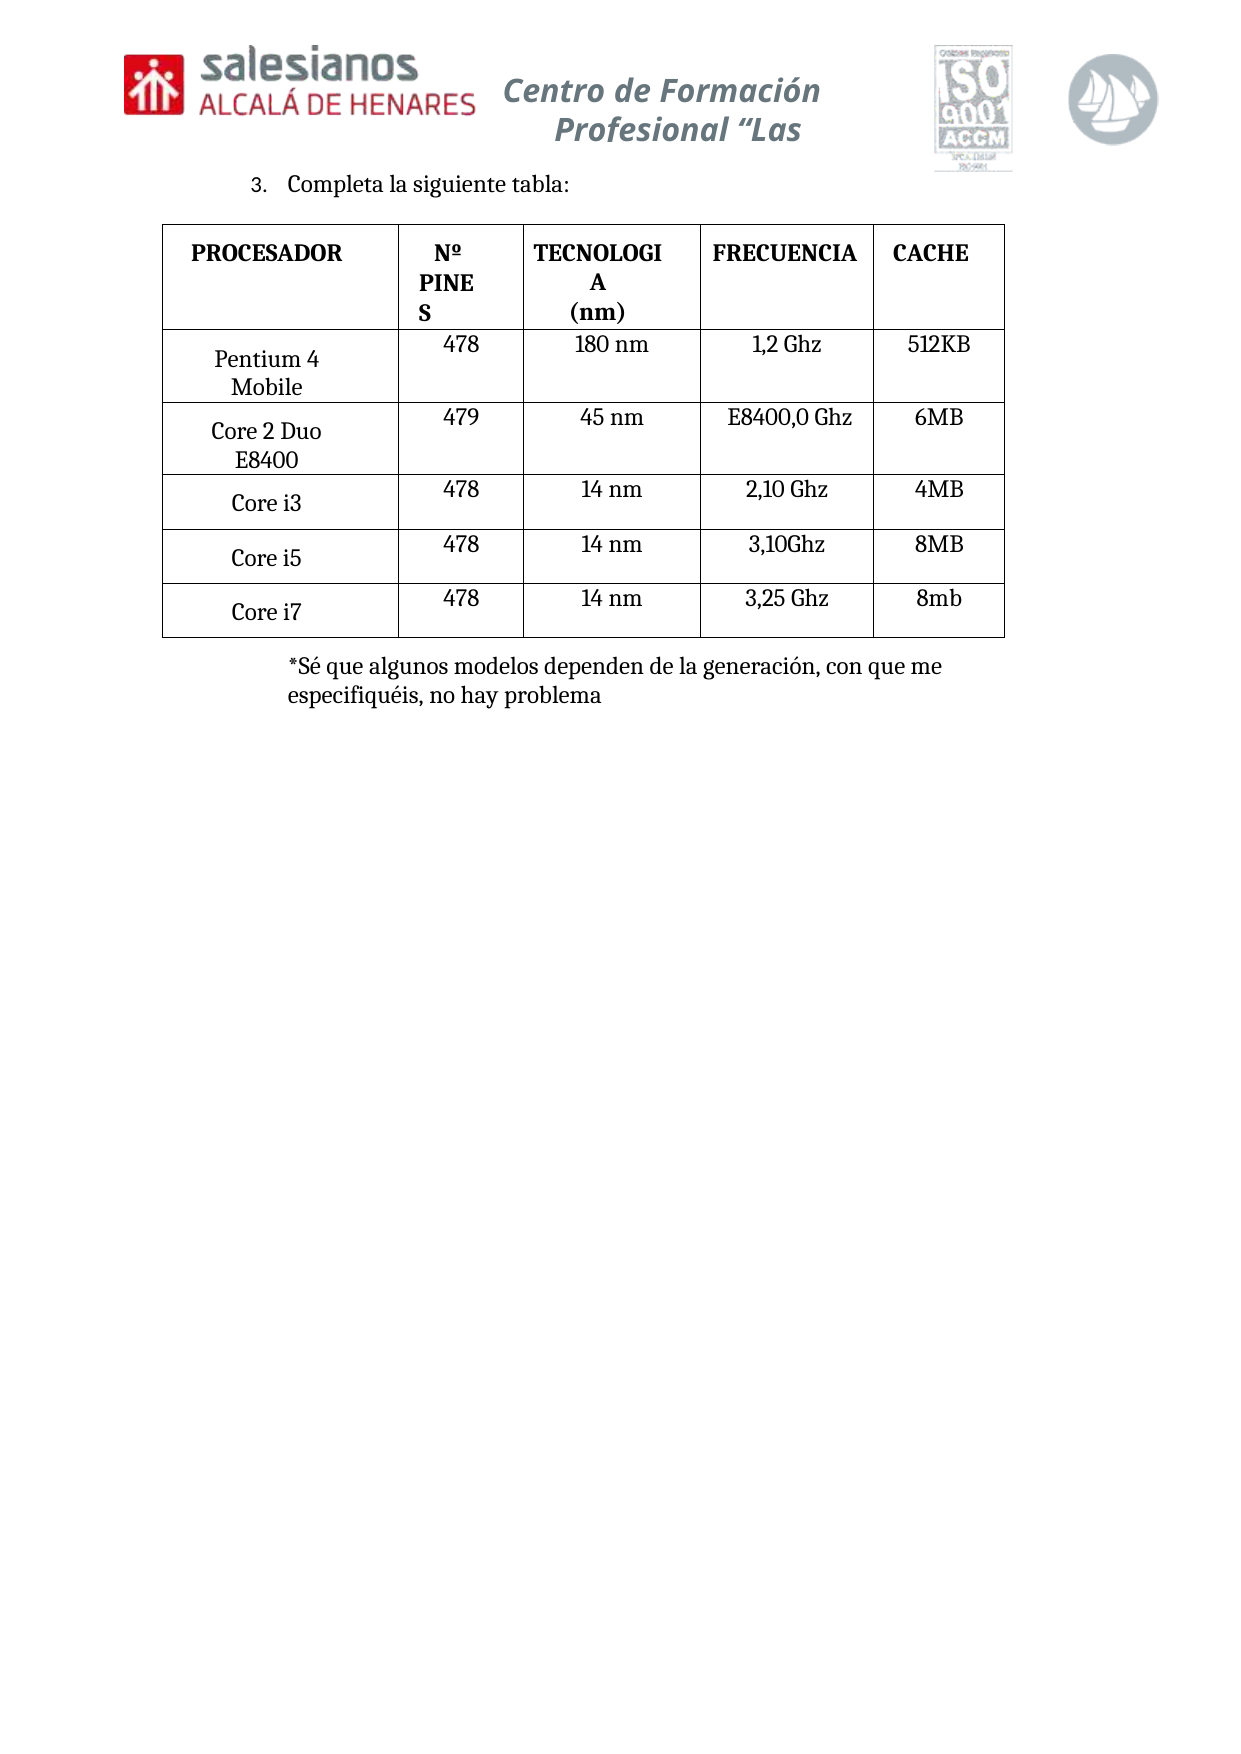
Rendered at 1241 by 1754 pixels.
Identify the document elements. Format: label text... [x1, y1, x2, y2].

table_cell 14 nm [524, 584, 700, 637]
table_cell 6MB [874, 403, 1004, 474]
picture [124, 45, 476, 117]
table_header FRECUENCIA [701, 225, 873, 329]
table_cell 1,2 Ghz [701, 330, 873, 402]
table_cell 512KB [874, 330, 1004, 402]
text *Sé que algunos modelos dependen de la generación, con que me especifiquéis, no hay problema [288, 652, 1029, 710]
table_cell 8MB [874, 530, 1004, 583]
table_header Nº PINES [399, 225, 523, 329]
table_cell 45 nm [524, 403, 700, 474]
picture [934, 45, 1013, 171]
table_cell 2,10 Ghz [701, 475, 873, 528]
table_cell 478 [399, 584, 523, 637]
table_cell E8400,0 Ghz [701, 403, 873, 474]
table_cell 4MB [874, 475, 1004, 528]
list Completa la siguiente tabla: [250, 171, 1217, 197]
table_cell 478 [399, 530, 523, 583]
table_cell 478 [399, 330, 523, 402]
table_cell Core i7 [163, 584, 398, 637]
table_cell Pentium 4 Mobile [163, 330, 398, 402]
table_cell 3,25 Ghz [701, 584, 873, 637]
table_header TECNOLOGIA (nm) [524, 225, 700, 329]
table_cell Core 2 Duo E8400 [163, 403, 398, 474]
table_header PROCESADOR [163, 225, 398, 329]
table_cell 8mb [874, 584, 1004, 637]
table_cell 3,10Ghz [701, 530, 873, 583]
picture [1068, 54, 1159, 146]
table_cell 478 [399, 475, 523, 528]
table_cell 14 nm [524, 475, 700, 528]
table_cell 180 nm [524, 330, 700, 402]
table_cell 479 [399, 403, 523, 474]
table_cell 14 nm [524, 530, 700, 583]
table_header CACHE [874, 225, 1004, 329]
table_cell Core i3 [163, 475, 398, 528]
table_cell Core i5 [163, 530, 398, 583]
